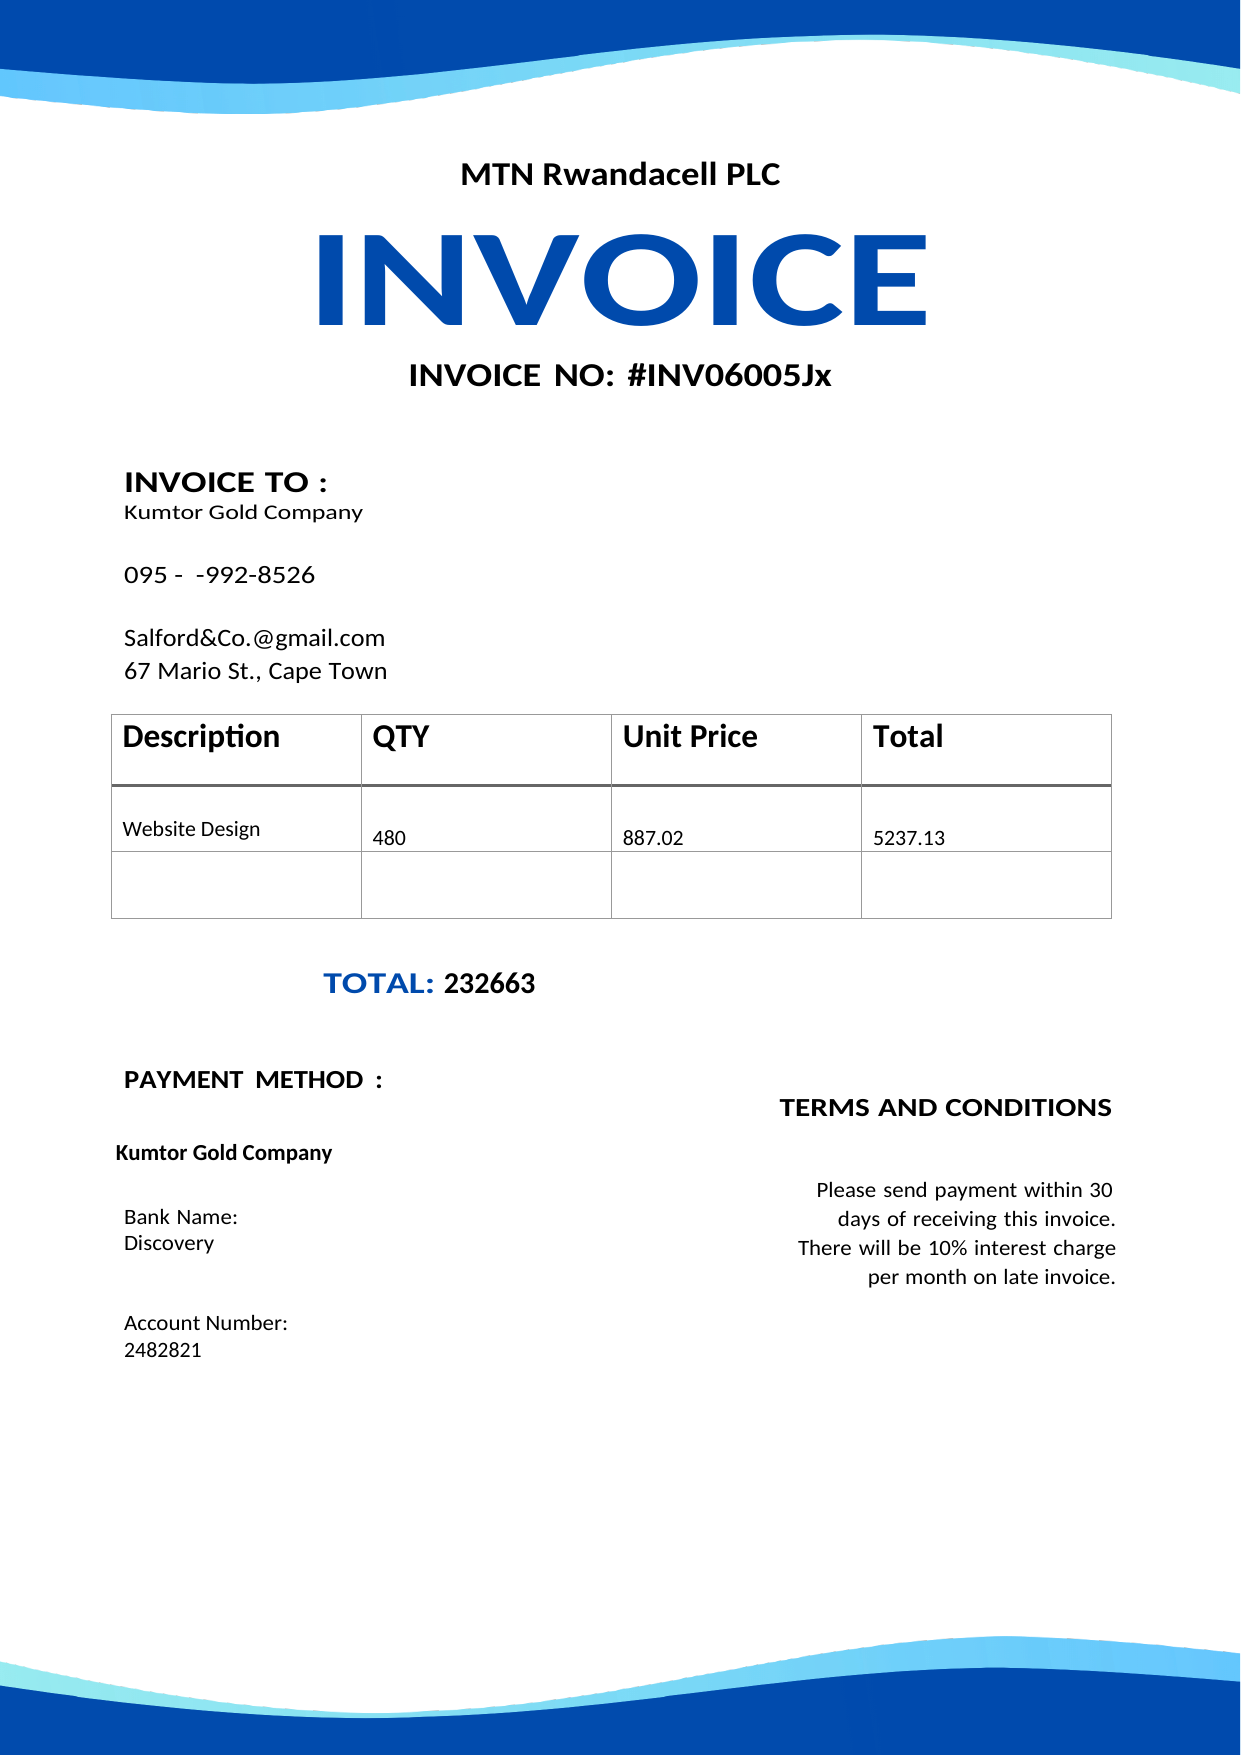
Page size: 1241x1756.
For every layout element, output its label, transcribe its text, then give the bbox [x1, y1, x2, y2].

subtitle PAYMENT METHOD : [124, 1063, 390, 1094]
table_cell [362, 852, 611, 918]
text Salford&Co.@gmail.com 67 Mario St., Cape Town [124, 622, 389, 686]
text Please send payment within 30 [124, 1175, 1130, 1203]
subtitle INVOICE NO: #INV06005Jx [305, 358, 935, 394]
picture [0, 0, 1241, 114]
table_header Unit Price [612, 715, 861, 784]
table_cell 5237.13 [862, 787, 1111, 851]
table_cell [112, 852, 361, 918]
text 095 - -992-8526 [124, 559, 389, 620]
title INVOICE [305, 194, 935, 358]
subtitle Kumtor Gold Company [124, 500, 390, 559]
table_header Total [862, 715, 1111, 784]
text Discovery Account Number: [124, 1229, 389, 1336]
subtitle TOTAL: 232663 [323, 964, 1130, 1001]
text Kumtor Gold Company [110, 1138, 390, 1166]
picture [0, 1636, 1241, 1755]
table_cell [862, 852, 1111, 918]
text MTN Rwandacell PLC [110, 153, 1130, 194]
text days of receiving this invoice. There will be 10% interest charge per month on late invoice. [794, 1205, 1116, 1290]
table_cell 480 [362, 787, 611, 851]
text Bank Name: [124, 1203, 389, 1229]
table_cell [612, 852, 861, 918]
table_cell 887.02 [612, 787, 861, 851]
subtitle INVOICE TO : [124, 464, 390, 500]
table_header QTY [362, 715, 611, 784]
table_header Description [112, 715, 361, 784]
table_cell Website Design [112, 787, 361, 851]
text 2482821 [124, 1336, 389, 1362]
subtitle TERMS AND CONDITIONS [779, 1091, 1130, 1123]
